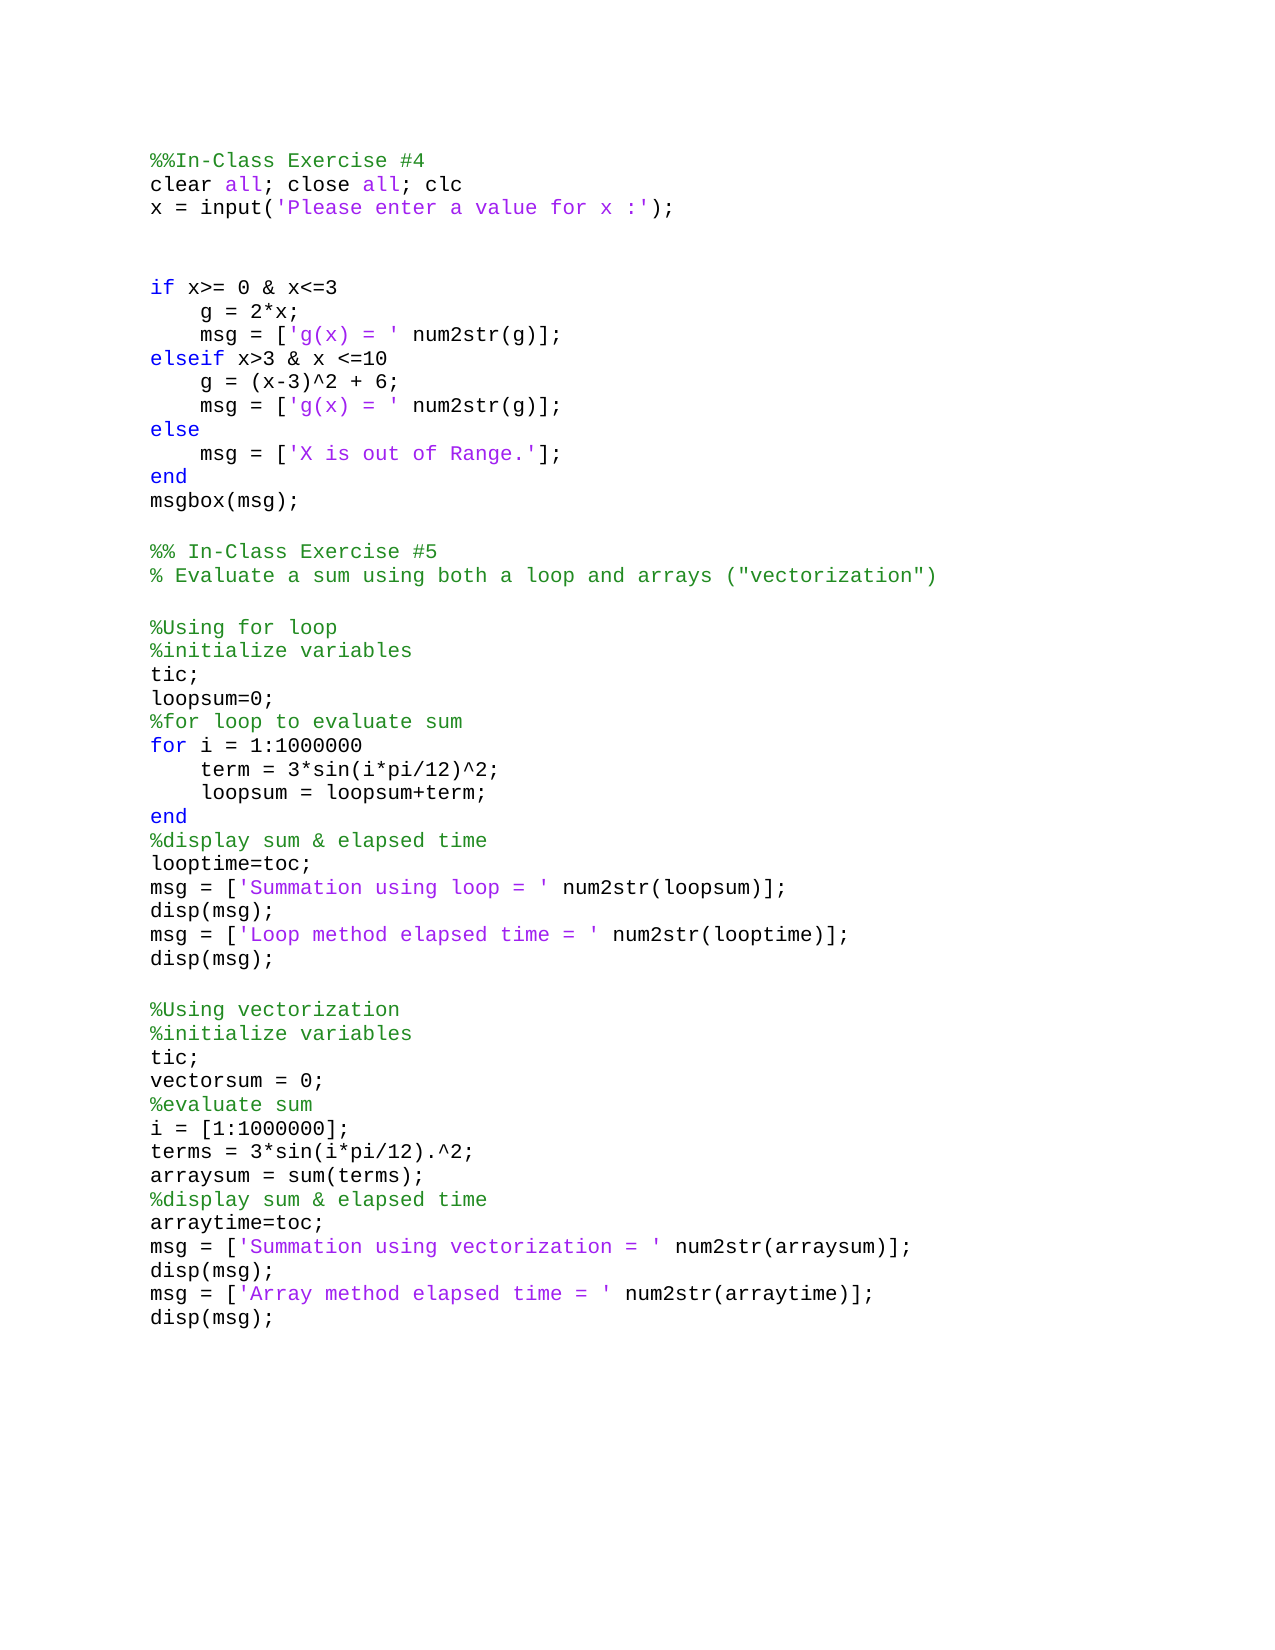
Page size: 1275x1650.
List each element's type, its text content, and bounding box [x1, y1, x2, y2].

text %initialize variables [150, 640, 1125, 664]
text arraysum = sum(terms); [150, 1165, 1125, 1189]
text msg = ['Array method elapsed time = ' num2str(arraytime)]; [150, 1283, 1125, 1307]
text clear all; close all; clc [150, 174, 1125, 197]
text loopsum=0; [150, 688, 1125, 711]
text g = (x-3)^2 + 6; [150, 372, 1125, 395]
text x = input('Please enter a value for x :'); [150, 197, 1125, 221]
text disp(msg); [150, 901, 1125, 924]
text term = 3*sin(i*pi/12)^2; [150, 759, 1125, 782]
text tic; [150, 1047, 1125, 1070]
text msg = ['Summation using vectorization = ' num2str(arraysum)]; [150, 1236, 1125, 1259]
text arraytime=toc; [150, 1212, 1125, 1236]
text msg = ['g(x) = ' num2str(g)]; [150, 395, 1125, 419]
text disp(msg); [150, 948, 1125, 971]
text %evaluate sum [150, 1094, 1125, 1118]
text vectorsum = 0; [150, 1070, 1125, 1094]
text %for loop to evaluate sum [150, 711, 1125, 735]
text for i = 1:1000000 [150, 735, 1125, 759]
text msgbox(msg); [150, 490, 1125, 513]
text disp(msg); [150, 1307, 1125, 1331]
text end [150, 466, 1125, 490]
text msg = ['Loop method elapsed time = ' num2str(looptime)]; [150, 924, 1125, 948]
text %display sum & elapsed time [150, 829, 1125, 853]
text msg = ['X is out of Range.']; [150, 442, 1125, 466]
text %%In-Class Exercise #4 [150, 150, 1125, 174]
text %initialize variables [150, 1023, 1125, 1047]
text if x>= 0 & x<=3 [150, 277, 1125, 301]
text msg = ['Summation using loop = ' num2str(loopsum)]; [150, 877, 1125, 901]
text % Evaluate a sum using both a loop and arrays ("vectorization") [150, 565, 1125, 589]
text %Using for loop [150, 617, 1125, 640]
text i = [1:1000000]; [150, 1118, 1125, 1141]
text g = 2*x; [150, 301, 1125, 324]
text tic; [150, 664, 1125, 688]
text disp(msg); [150, 1259, 1125, 1283]
text %display sum & elapsed time [150, 1189, 1125, 1212]
text terms = 3*sin(i*pi/12).^2; [150, 1141, 1125, 1165]
text %Using vectorization [150, 999, 1125, 1023]
text %% In-Class Exercise #5 [150, 541, 1125, 565]
text end [150, 806, 1125, 829]
text elseif x>3 & x <=10 [150, 348, 1125, 372]
text else [150, 419, 1125, 442]
text looptime=toc; [150, 853, 1125, 877]
text msg = ['g(x) = ' num2str(g)]; [150, 324, 1125, 348]
text loopsum = loopsum+term; [150, 782, 1125, 806]
